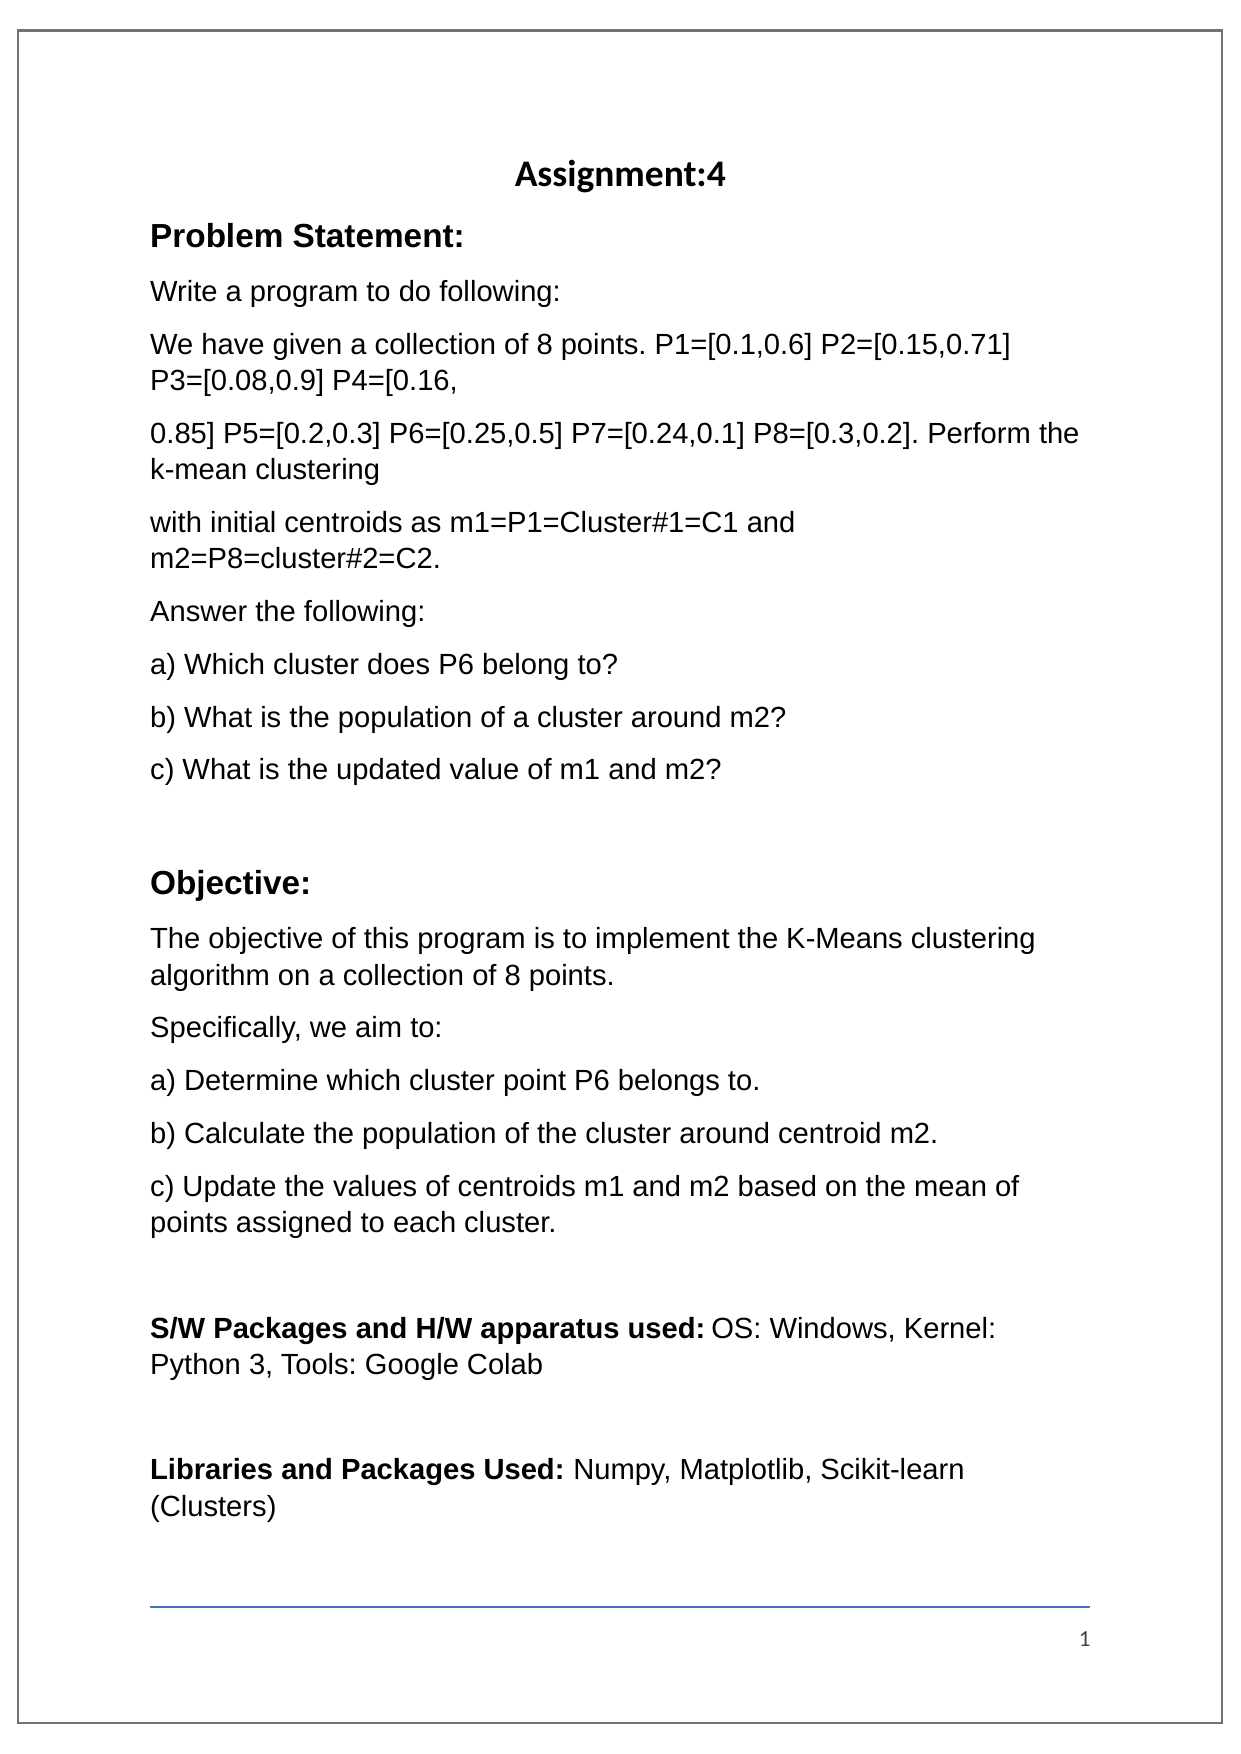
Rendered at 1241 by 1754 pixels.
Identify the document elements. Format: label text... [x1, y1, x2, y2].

text c) What is the updated value of m1 and m2? [150, 752, 1090, 786]
text S/W Packages and H/W apparatus used: OS: Windows, Kernel: Python 3, Tools: Google Colab [150, 1311, 1090, 1380]
text We have given a collection of 8 points. P1=[0.1,0.6] P2=[0.15,0.71] P3=[0.08,0.9] P4=[0.16, [150, 327, 1090, 397]
text Assignment:4 [150, 150, 1090, 196]
text b) Calculate the population of the cluster around centroid m2. [150, 1116, 1090, 1149]
text Answer the following: [150, 594, 1090, 627]
text Problem Statement: [150, 216, 1090, 254]
text Libraries and Packages Used: Numpy, Matplotlib, Scikit-learn (Clusters) [150, 1452, 1090, 1522]
text Objective: [150, 863, 1090, 902]
text c) Update the values of centroids m1 and m2 based on the mean of points assigned to each cluster. [150, 1169, 1090, 1238]
text a) Determine which cluster point P6 belongs to. [150, 1063, 1090, 1097]
text a) Which cluster does P6 belong to? [150, 647, 1090, 680]
text with initial centroids as m1=P1=Cluster#1=C1 and m2=P8=cluster#2=C2. [150, 505, 1090, 575]
text Specifically, we aim to: [150, 1010, 1090, 1044]
text 0.85] P5=[0.2,0.3] P6=[0.25,0.5] P7=[0.24,0.1] P8=[0.3,0.2]. Perform the k-mean clustering [150, 416, 1090, 486]
text Write a program to do following: [150, 274, 1090, 308]
text b) What is the population of a cluster around m2? [150, 699, 1090, 733]
text The objective of this program is to implement the K-Means clustering algorithm on a collection of 8 points. [150, 921, 1090, 991]
